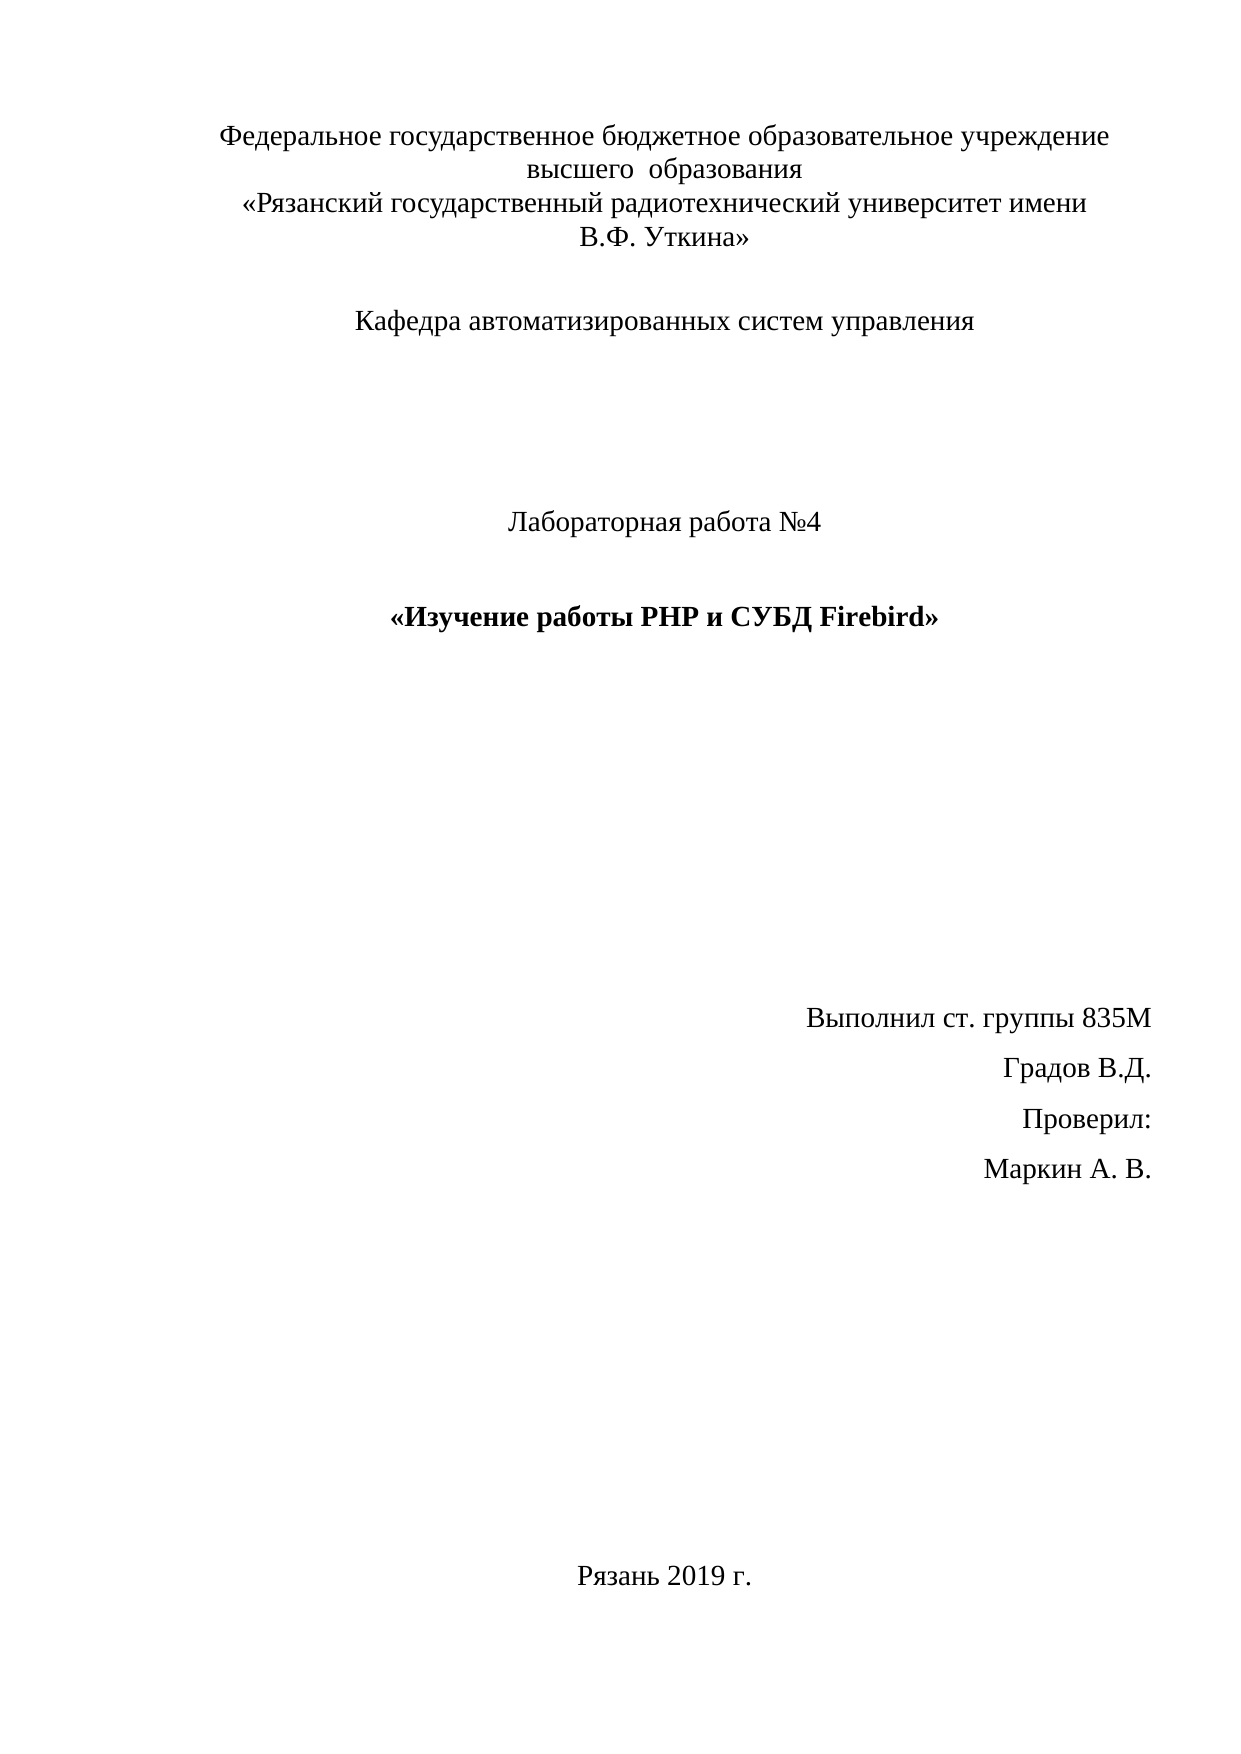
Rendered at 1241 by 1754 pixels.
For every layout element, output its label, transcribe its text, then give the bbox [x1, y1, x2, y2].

subtitle «Изучение работы PHP и СУБД Firebird» [177, 570, 1152, 632]
text Выполнил ст. группы 835М [177, 1000, 1152, 1034]
text Маркин А. В. [177, 1151, 1152, 1184]
text высшего образования [177, 152, 1152, 185]
text Проверил: [177, 1101, 1152, 1134]
text В.Ф. Уткина» [177, 219, 1152, 252]
text Рязань 2019 г. [177, 1558, 1152, 1591]
text Градов В.Д. [177, 1050, 1152, 1084]
text «Рязанский государственный радиотехнический университет имени [177, 185, 1152, 219]
text Лабораторная работа №4 [177, 504, 1152, 537]
text Федеральное государственное бюджетное образовательное учреждение [177, 118, 1152, 152]
text Кафедра автоматизированных систем управления [177, 303, 1152, 336]
